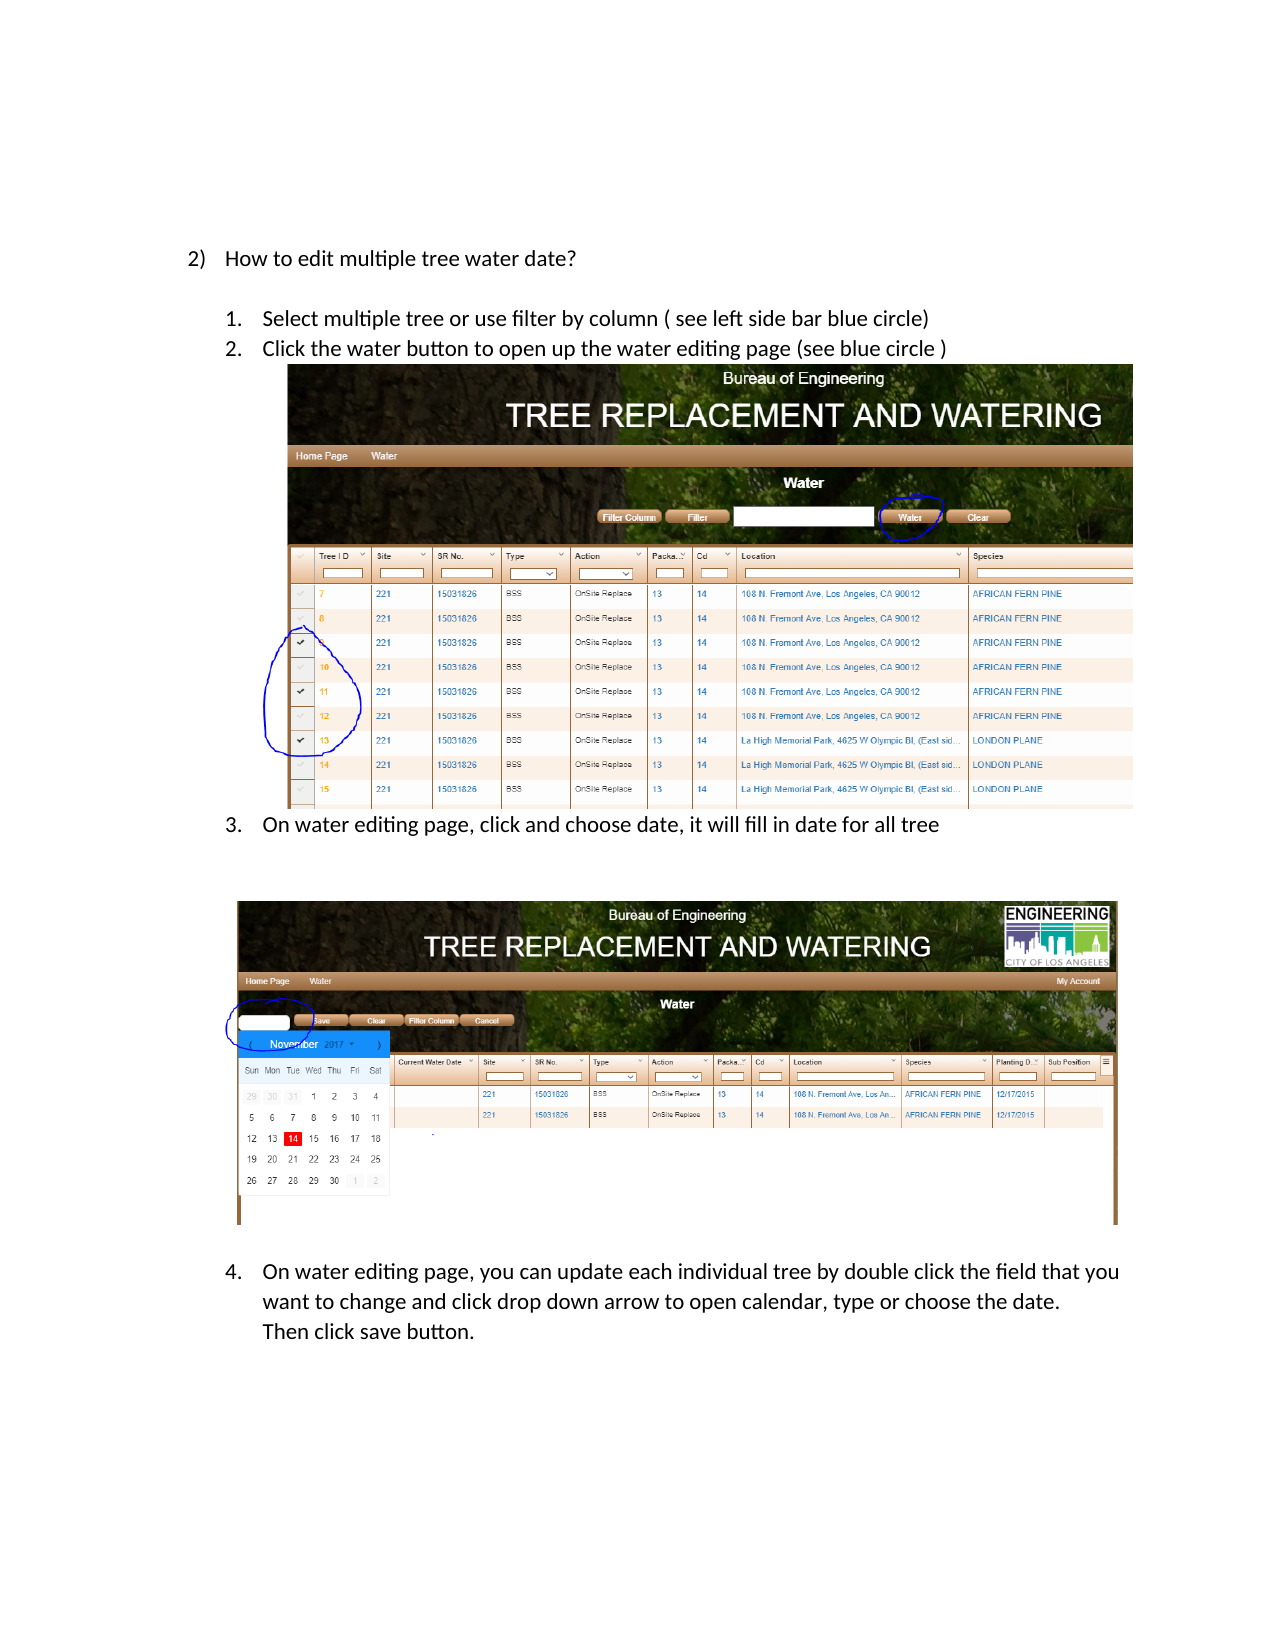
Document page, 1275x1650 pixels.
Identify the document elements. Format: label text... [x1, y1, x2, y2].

list Then click save button. [262, 1317, 1125, 1345]
picture [262, 364, 1133, 809]
picture [225, 901, 1118, 1225]
list How to edit multiple tree water date? [187, 244, 1125, 272]
list On water editing page, click and choose date, it will fill in date for all tree [225, 811, 1125, 838]
list Click the water button to open up the water editing page (see blue circle ) [225, 334, 1125, 362]
list Select multiple tree or use filter by column ( see left side bar blue circle) [225, 304, 1125, 332]
list On water editing page, you can update each individual tree by double click the field that you want to change and click drop down arrow to open calendar, type or choose the date. [225, 1257, 1125, 1315]
